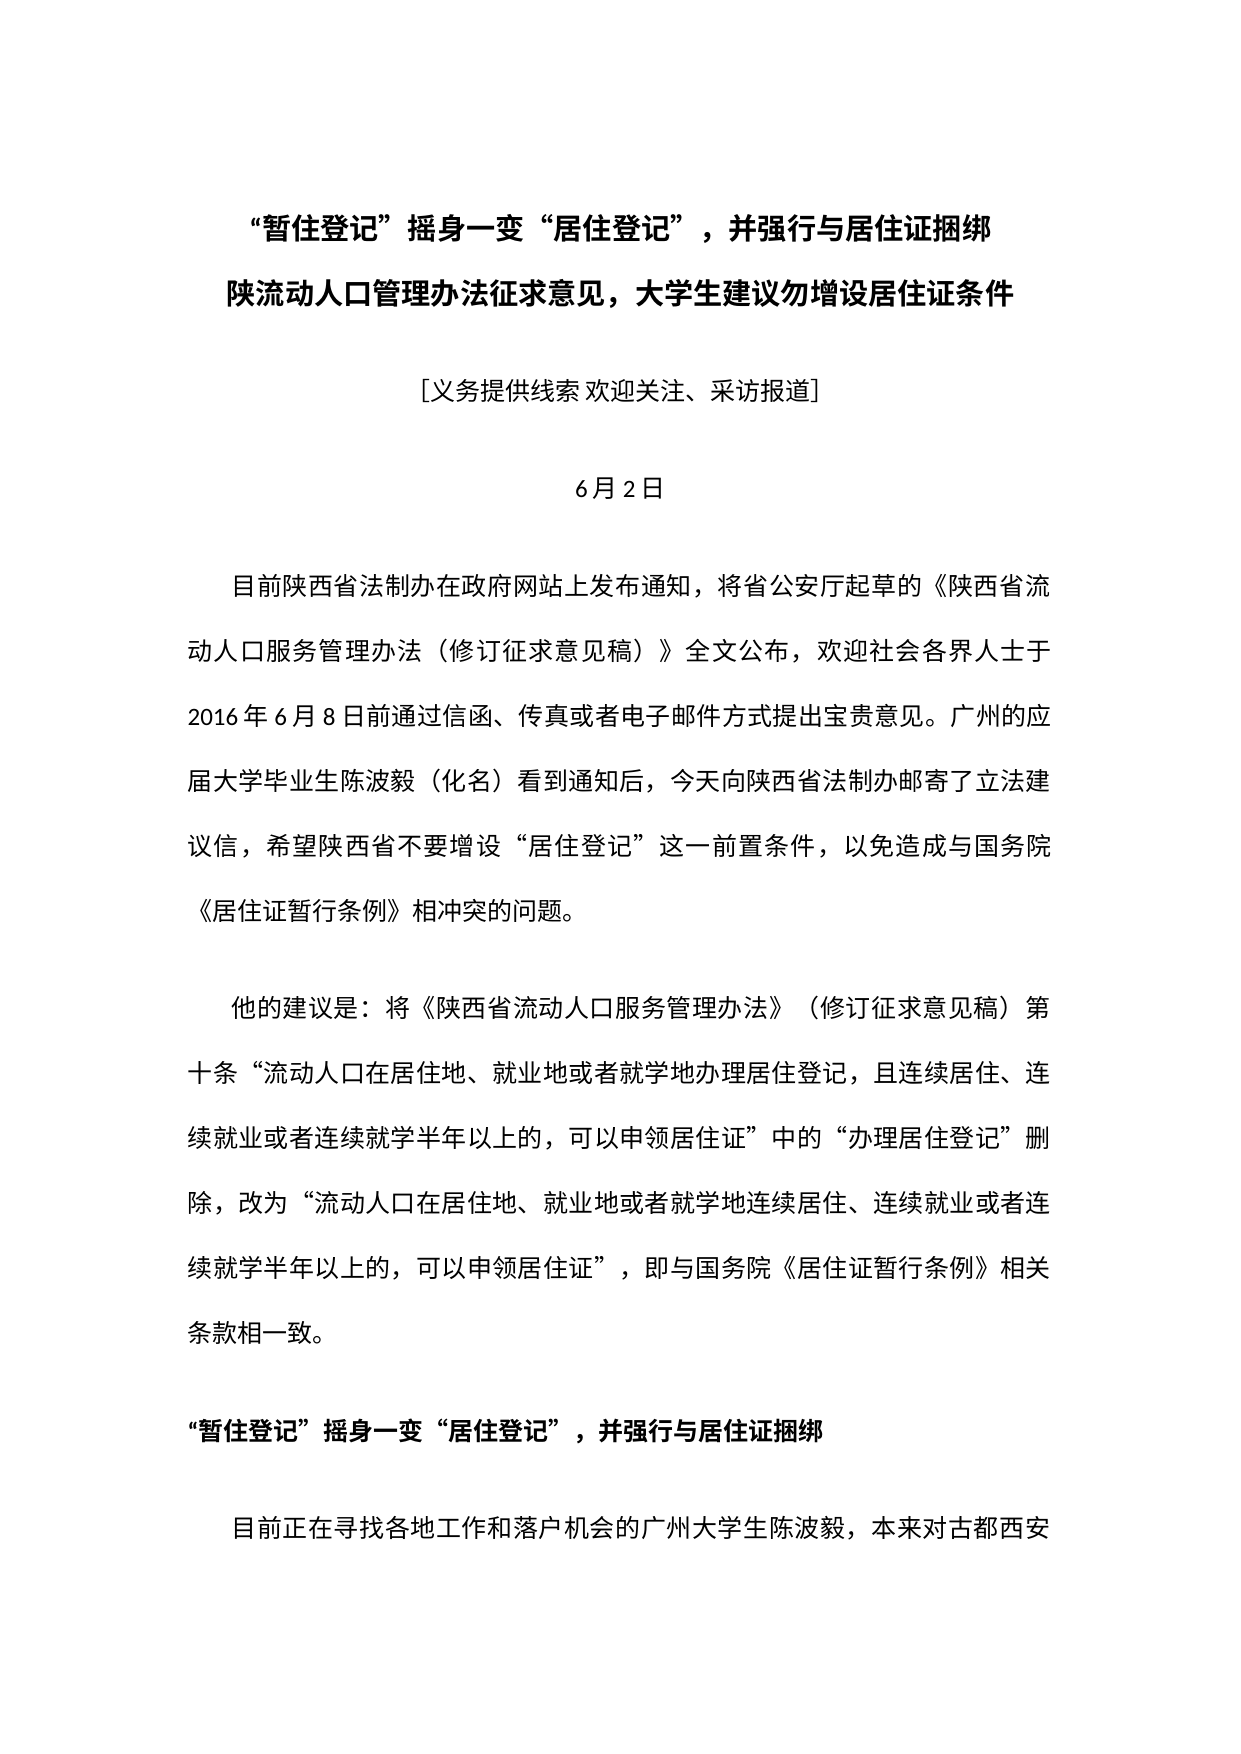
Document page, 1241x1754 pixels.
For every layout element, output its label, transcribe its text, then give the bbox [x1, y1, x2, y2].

text “暂住登记”摇身一变“居住登记”，并强行与居住证捆绑 [187, 1397, 1053, 1462]
text “暂住登记”摇身一变“居住登记”，并强行与居住证捆绑 [187, 194, 1053, 259]
text 他的建议是：将《陕西省流动人口服务管理办法》（修订征求意见稿）第十条“流动人口在居住地、就业地或者就学地办理居住登记，且连续居住、连续就业或者连续就学半年以上的，可以申领居住证”中的“办理居住登记”删除，改为“流动人口在居住地、就业地或者就学地连续居住、连续就业或者连续就学半年以上的，可以申领居住证”，即与国务院《居住证暂行条例》相关条款相一致。 [187, 974, 1053, 1364]
text 陕流动人口管理办法征求意见，大学生建议勿增设居住证条件 [187, 259, 1053, 324]
text ［义务提供线索 欢迎关注、采访报道］ [187, 357, 1053, 422]
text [187, 1494, 1053, 1559]
text 6月2日 [187, 454, 1053, 519]
text 目前陕西省法制办在政府网站上发布通知，将省公安厅起草的《陕西省流动人口服务管理办法（修订征求意见稿）》全文公布，欢迎社会各界人士于2016年6月8日前通过信函、传真或者电子邮件方式提出宝贵意见。广州的应届大学毕业生陈波毅（化名）看到通知后，今天向陕西省法制办邮寄了立法建议信，希望陕西省不要增设“居住登记”这一前置条件，以免造成与国务院《居住证暂行条例》相冲突的问题。 [187, 552, 1053, 942]
